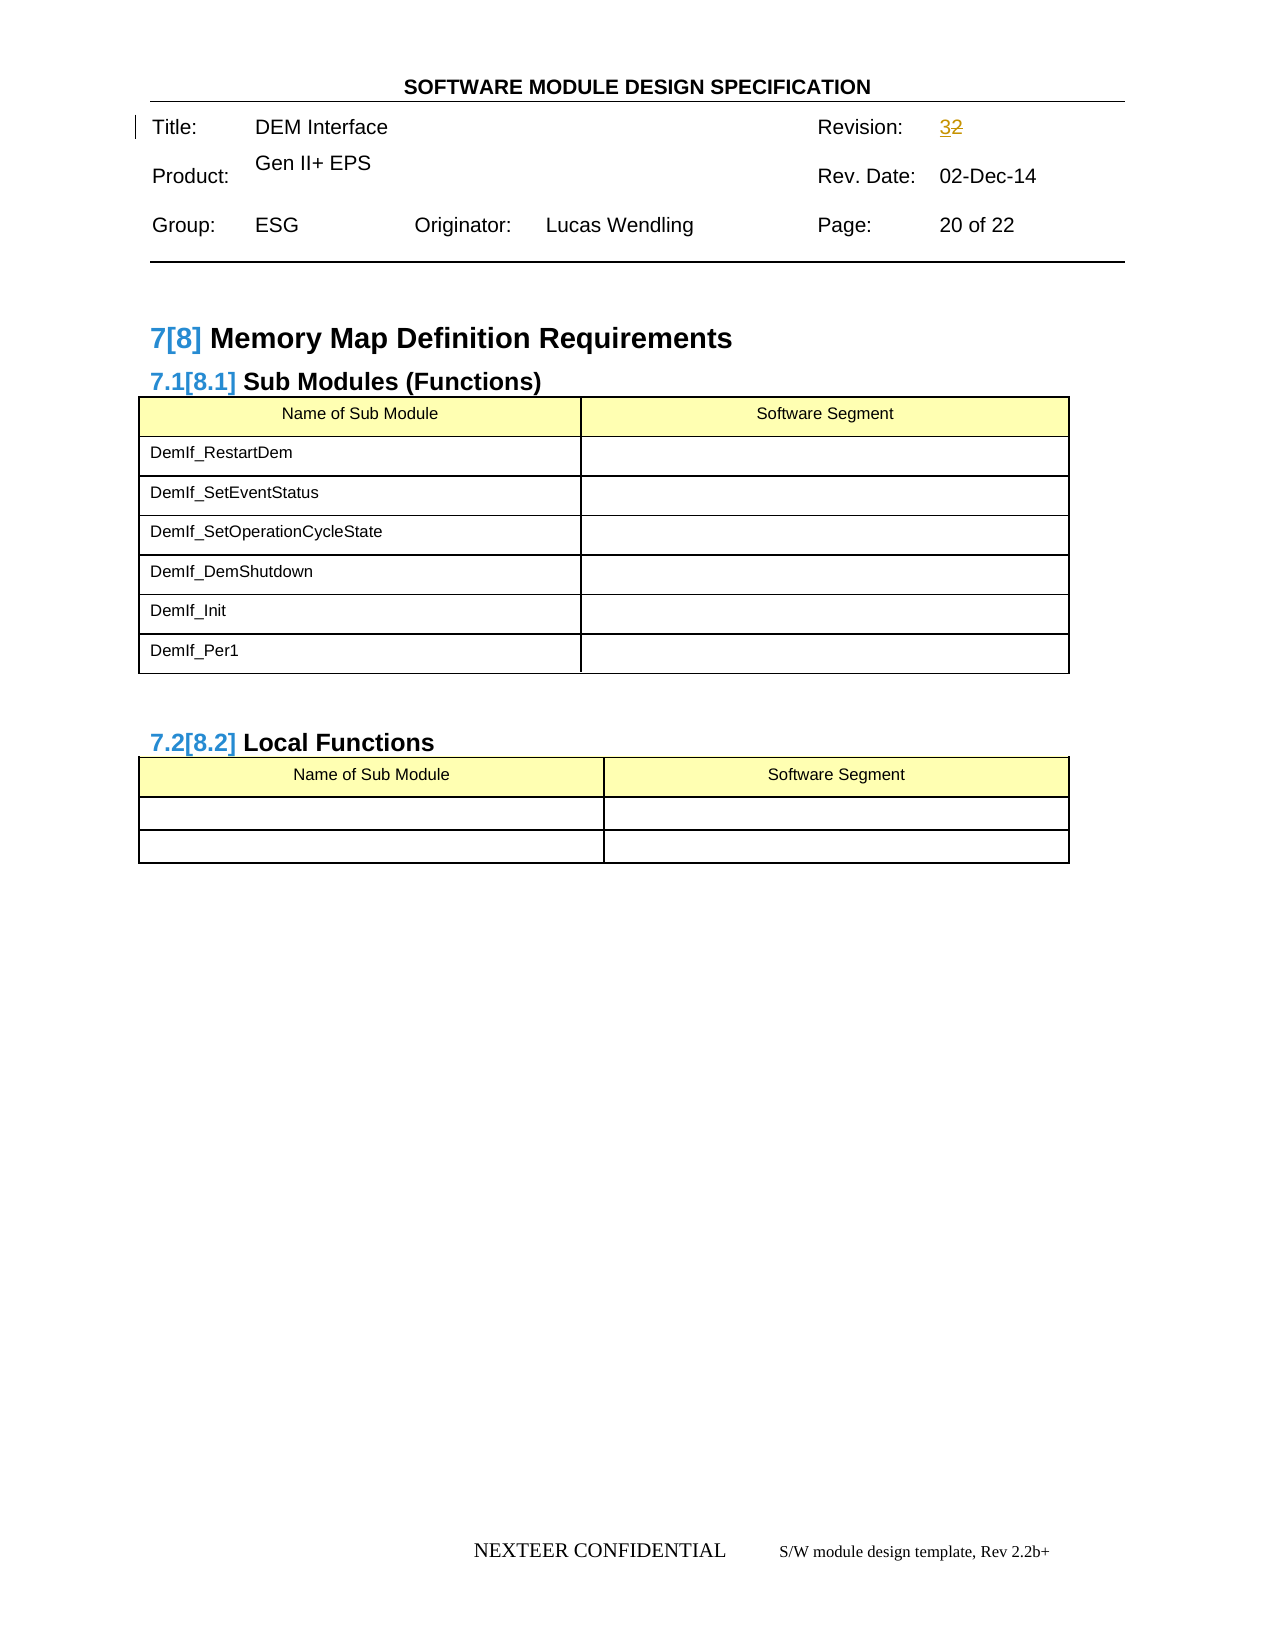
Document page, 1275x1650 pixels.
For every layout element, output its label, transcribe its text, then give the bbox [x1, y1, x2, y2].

table_cell DemIf_DemShutdown [140, 556, 580, 593]
table_cell [605, 798, 1068, 829]
table_cell [582, 516, 1068, 554]
subtitle Local Functions [150, 728, 1125, 756]
table_cell [582, 556, 1068, 593]
table_cell [582, 477, 1068, 514]
table_cell [140, 831, 603, 862]
table_cell DemIf_Per1 [140, 635, 580, 672]
table_cell [582, 595, 1068, 633]
table_cell [605, 831, 1068, 862]
table_cell DemIf_RestartDem [140, 437, 580, 475]
table_cell [140, 798, 603, 829]
table_cell DemIf_SetOperationCycleState [140, 516, 580, 554]
table_cell [582, 635, 1068, 672]
table_cell DemIf_Init [140, 595, 580, 633]
table_header Name of Sub Module [140, 398, 580, 436]
subtitle Sub Modules (Functions) [150, 367, 1125, 396]
table_header Software Segment [582, 398, 1068, 436]
subtitle Memory Map Definition Requirements [150, 321, 1125, 355]
table_cell DemIf_SetEventStatus [140, 477, 580, 514]
table_cell [582, 437, 1068, 475]
table_header Name of Sub Module [140, 758, 603, 796]
